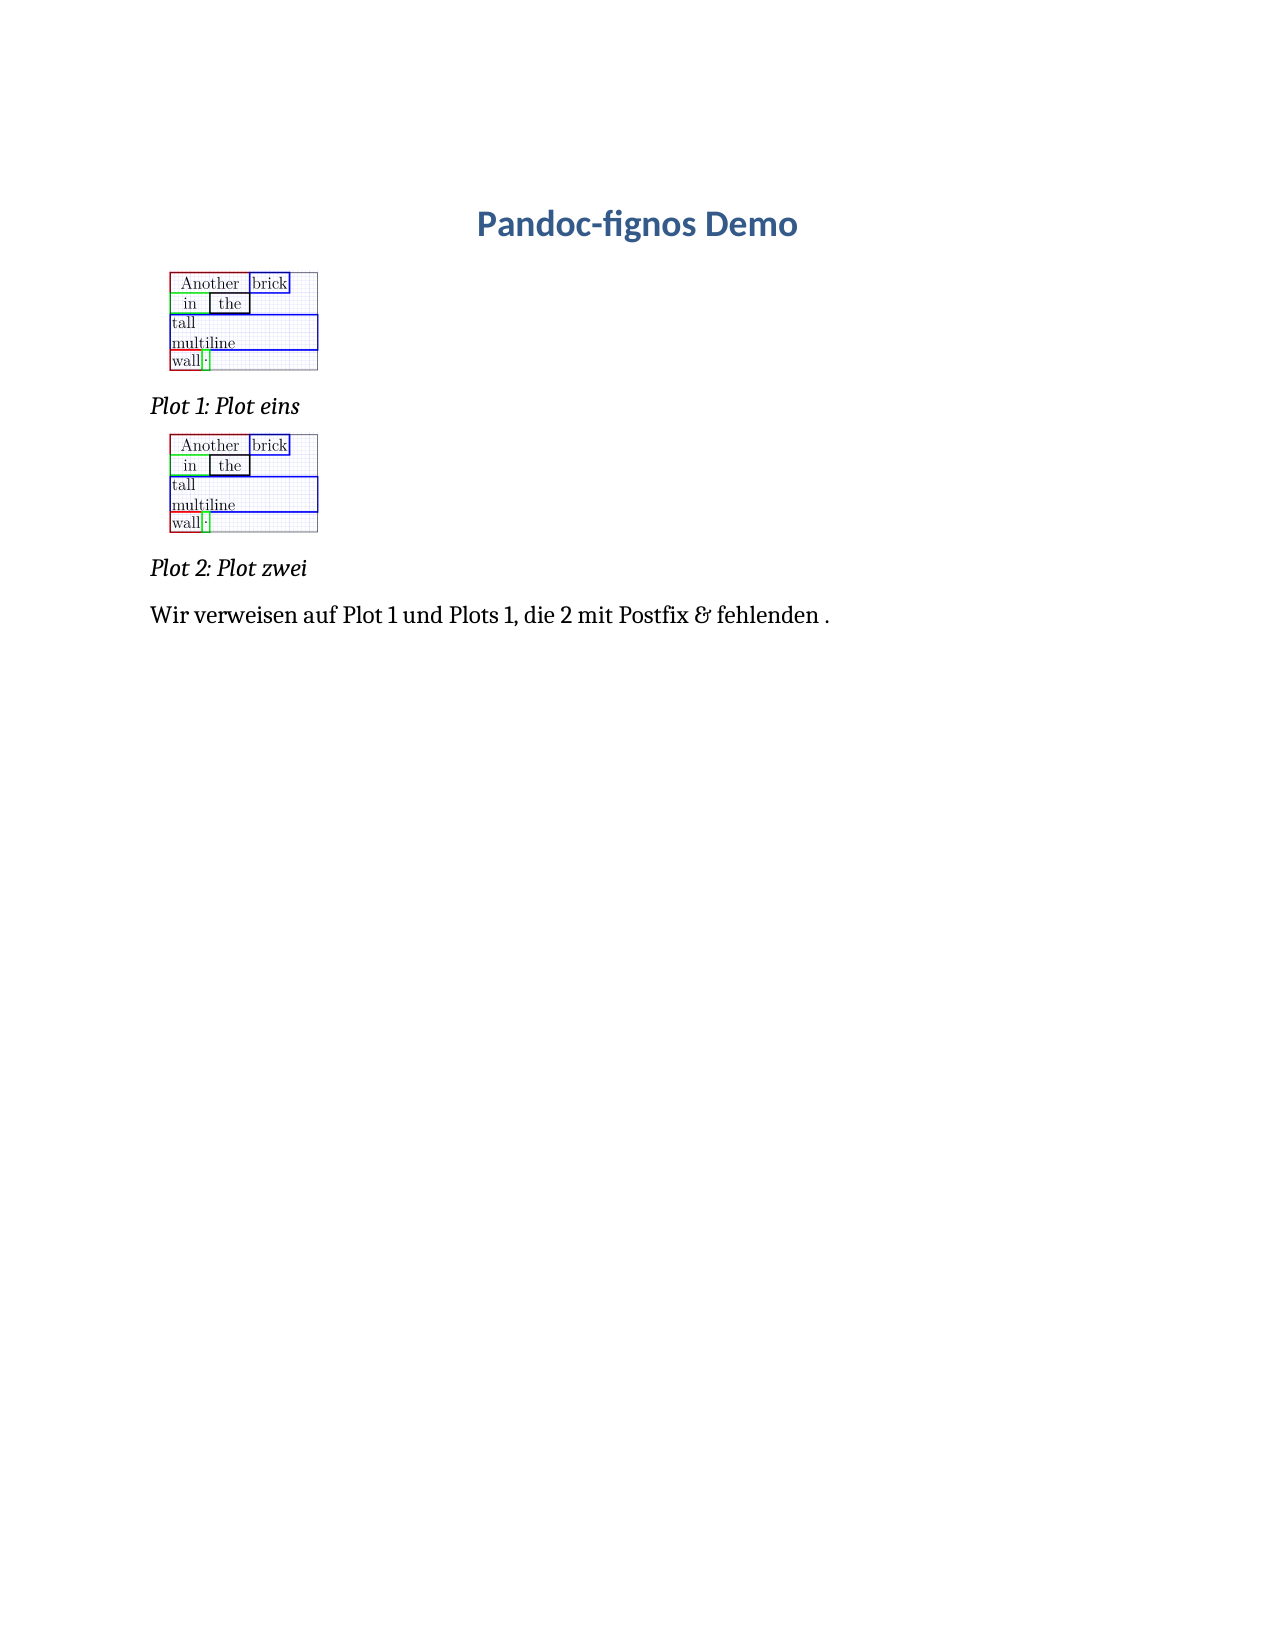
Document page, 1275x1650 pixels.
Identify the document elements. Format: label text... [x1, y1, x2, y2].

picture [168, 270, 319, 371]
title Pandoc-fignos Demo [150, 200, 1125, 246]
picture [168, 432, 319, 533]
